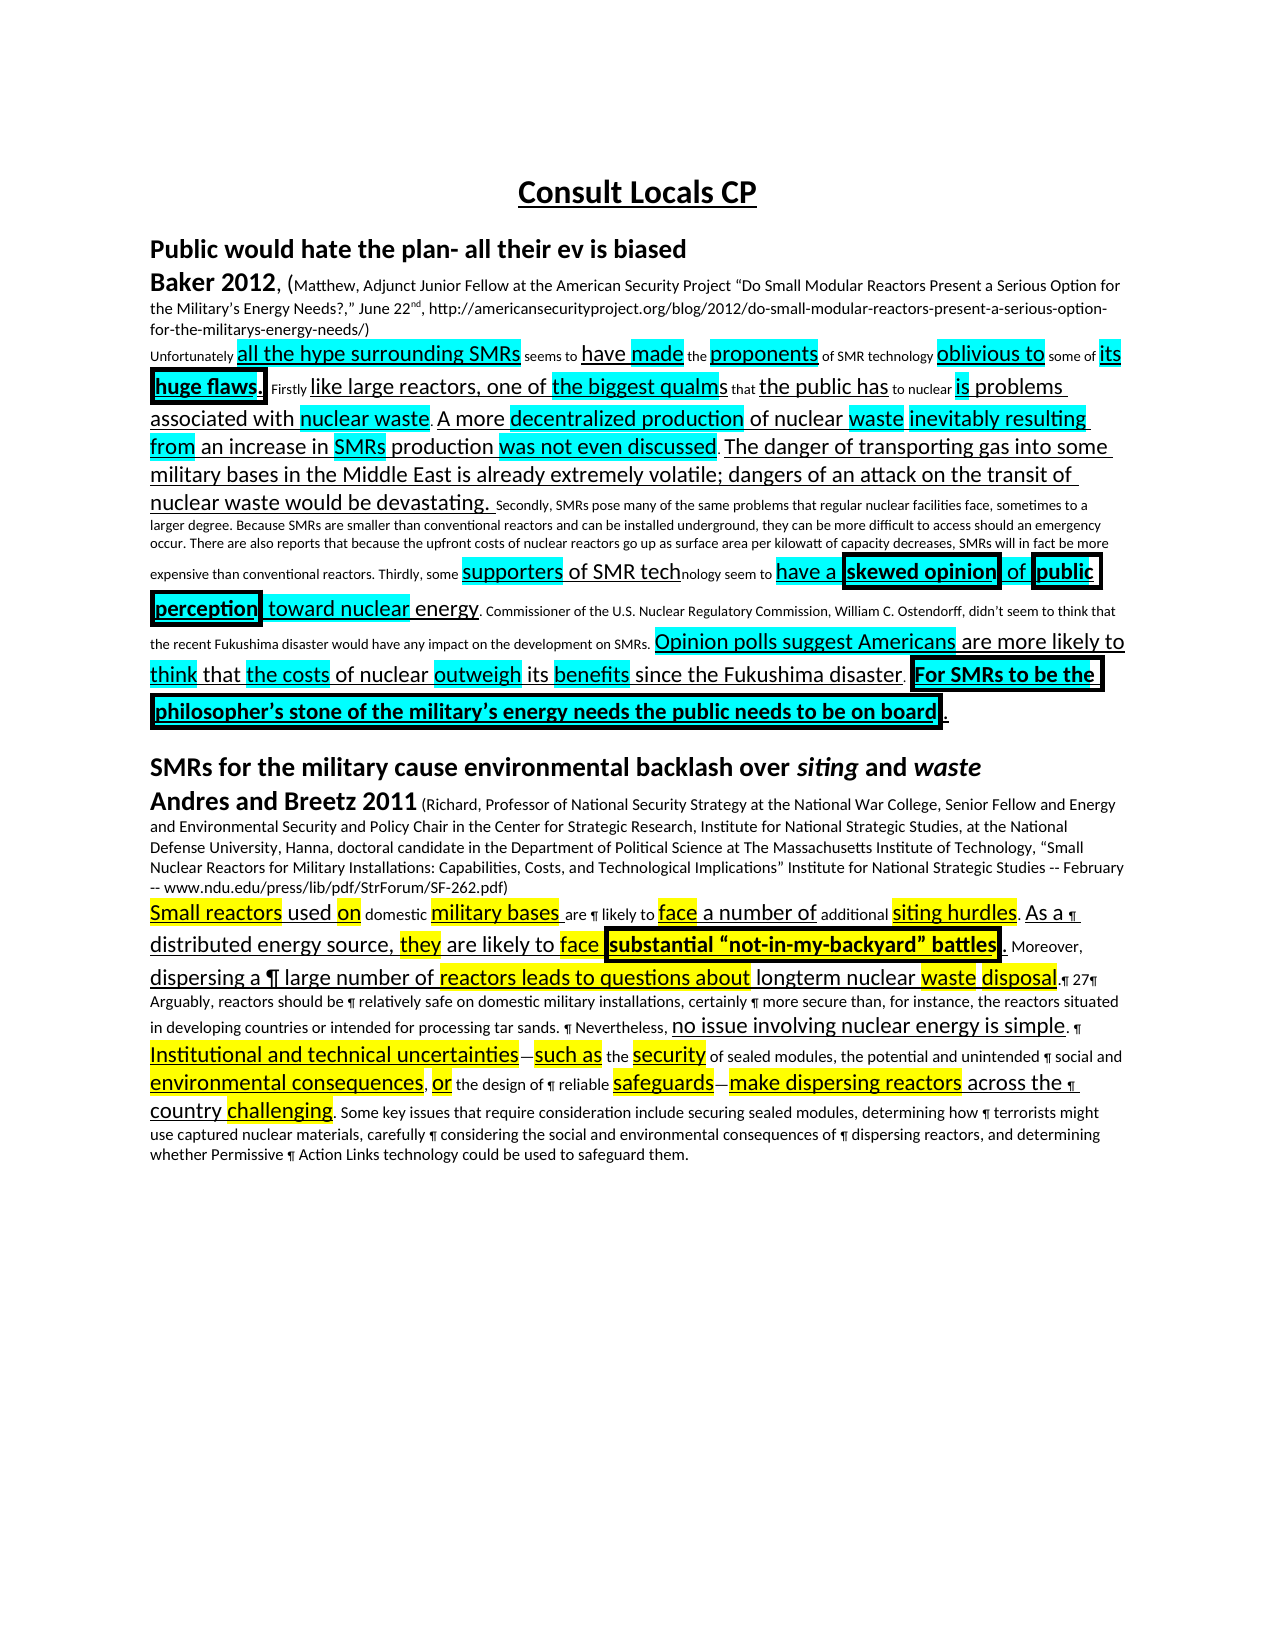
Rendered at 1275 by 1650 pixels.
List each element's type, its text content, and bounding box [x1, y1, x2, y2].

text Andres and Breetz 2011 (Richard, Professor of National Security Strategy at the National War College, Senior Fellow and Energy and Environmental Security and Policy Chair in the Center for Strategic Research, Institute for National Strategic Studies, at the National Defense University, Hanna, doctoral candidate in the Department of Political Science at The Massachusetts Institute of Technology, “Small Nuclear Reactors for Military Installations: Capabilities, Costs, and Technological Implications” Institute for National Strategic Studies -- February -- www.ndu.edu/press/lib/pdf/StrForum/SF-262.pdf) [150, 784, 1125, 898]
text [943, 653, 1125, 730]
text Small reactors used on domestic military bases are ¶ likely to face a number of additional siting hurdles. As a ¶ distributed energy source, they are likely to face substantial “not-in-my-backyard” battles. Moreover, dispersing a ¶ large number of reactors leads to questions about longterm nuclear waste disposal.¶ 27¶ Arguably, reactors should be ¶ relatively safe on domestic military installations, certainly ¶ more secure than, for instance, the reactors situated in developing countries or intended for processing tar sands. ¶ Nevertheless, no issue involving nuclear energy is simple. ¶ Institutional and technical uncertainties—such as the security of sealed modules, the potential and unintended ¶ social and environmental consequences, or the design of ¶ reliable safeguards—make dispersing reactors across the ¶ country challenging. Some key issues that require consideration include securing sealed modules, determining how ¶ terrorists might use captured nuclear materials, carefully ¶ considering the social and environmental consequences of ¶ dispersing reactors, and determining whether Permissive ¶ Action Links technology could be used to safeguard them. [150, 898, 1125, 1164]
subtitle SMRs for the military cause environmental backlash over siting and waste [150, 751, 1125, 784]
subtitle Consult Locals CP [150, 171, 1125, 212]
subtitle Public would hate the plan- all their ev is biased [150, 232, 1125, 265]
text Unfortunately all the hype surrounding SMRs seems to have made the proponents of SMR technology oblivious to some of its huge flaws. Firstly like large reactors, one of the biggest qualms that the public has to nuclear is problems associated with nuclear waste. A more decentralized production of nuclear waste inevitably resulting from an increase in SMRs production was not even discussed. The danger of transporting gas into some military bases in the Middle East is already extremely volatile; dangers of an attack on the transit of nuclear waste would be devastating. Secondly, SMRs pose many of the same problems that regular nuclear facilities face, sometimes to a larger degree. Because SMRs are smaller than conventional reactors and can be installed underground, they can be more difficult to access should an emergency occur. There are also reports that because the upfront costs of nuclear reactors go up as surface area per kilowatt of capacity decreases, SMRs will in fact be more expensive than conventional reactors. Thirdly, some supporters of SMR technology seem to have a skewed opinion of public perception toward nuclear energy. Commissioner of the U.S. Nuclear Regulatory Commission, William C. Ostendorff, didn’t seem to think that the recent Fukushima disaster would have any impact on the development on SMRs. Opinion polls suggest Americans are more likely to think that the costs of nuclear outweigh its benefits since the Fukushima disaster. For SMRs to be the philosopher’s stone of the military’s energy needs the public needs to be on board. [150, 339, 1125, 693]
text Baker 2012, (Matthew, Adjunct Junior Fellow at the American Security Project “Do Small Modular Reactors Present a Serious Option for the Military’s Energy Needs?,” June 22nd, http://americansecurityproject.org/blog/2012/do-small-modular-reactors-present-a-serious-option-for-the-militarys-energy-needs/) [150, 265, 1125, 339]
